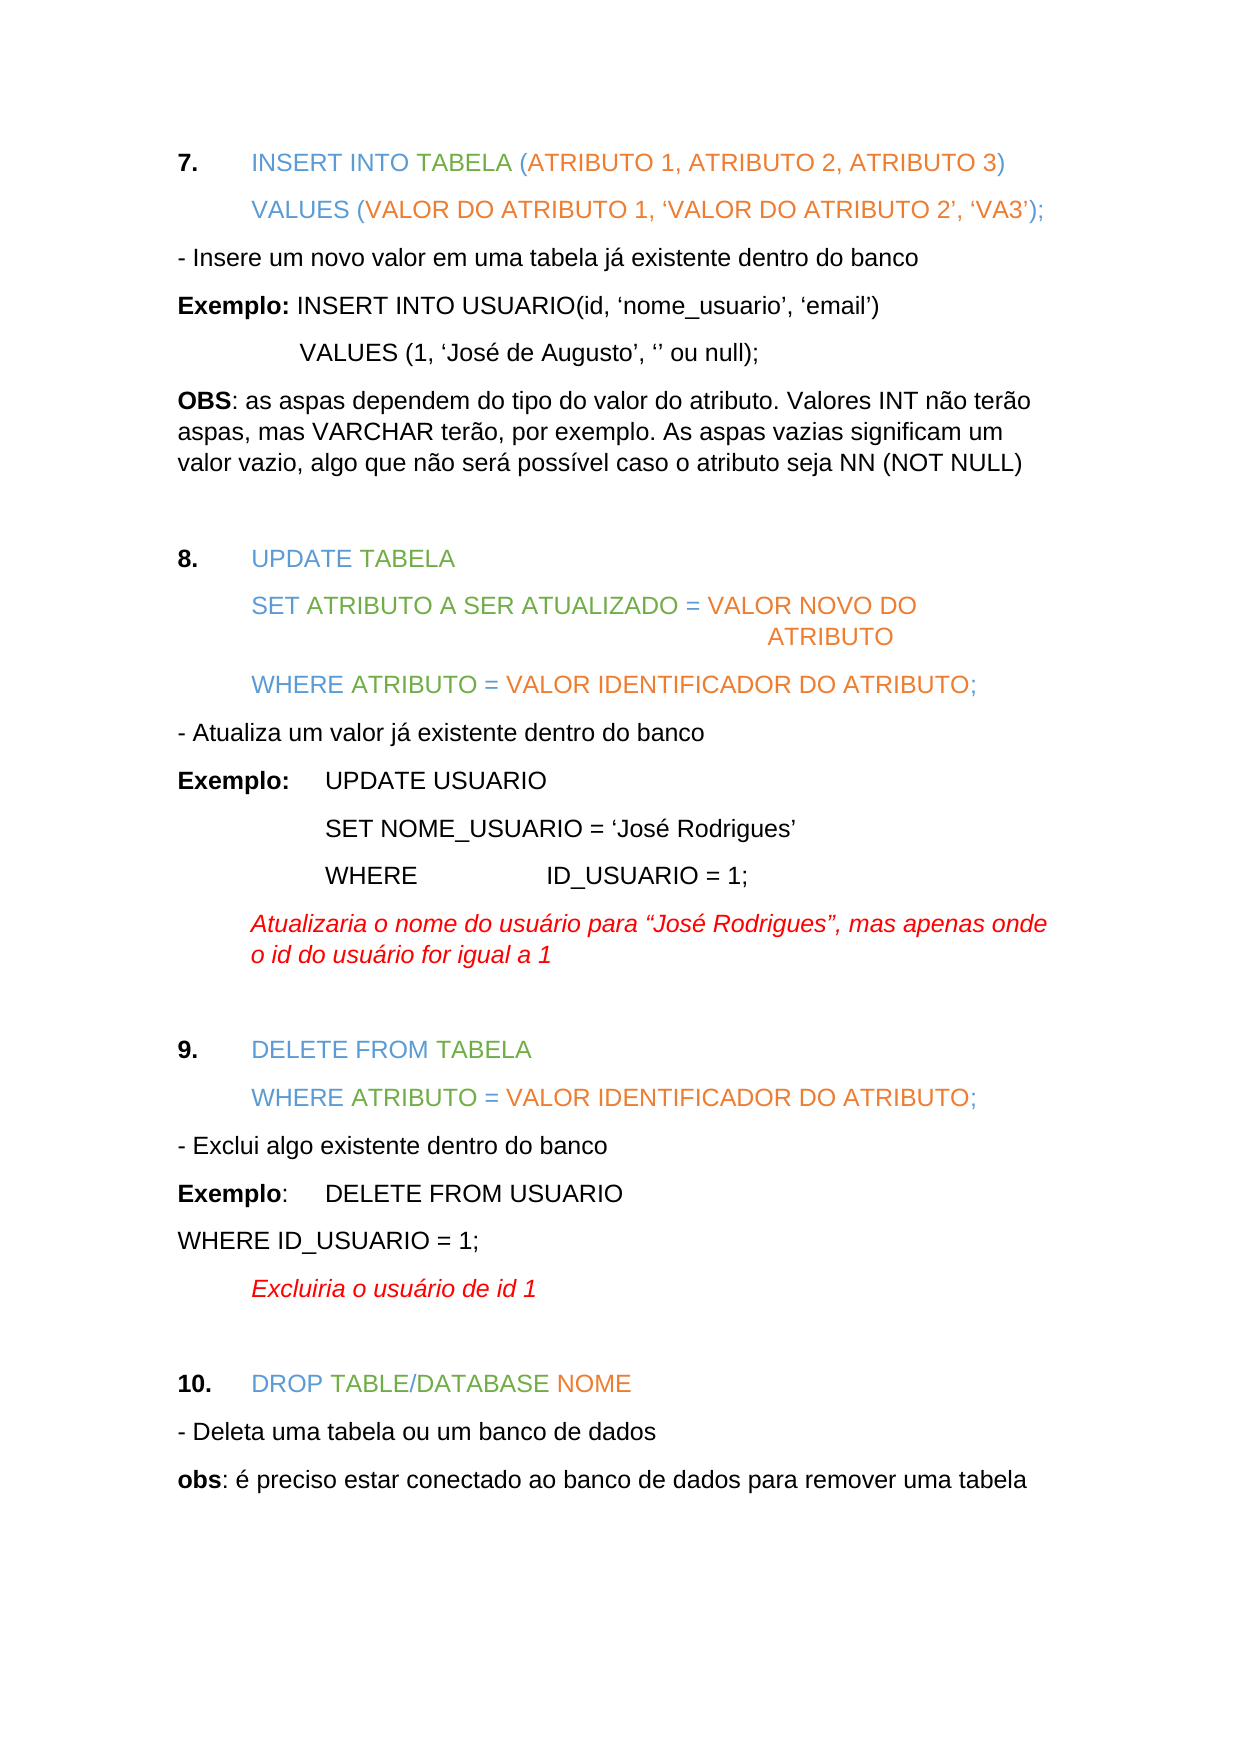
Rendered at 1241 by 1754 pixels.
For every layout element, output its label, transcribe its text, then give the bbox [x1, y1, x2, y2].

text Exemplo: DELETE FROM USUARIO [177, 1179, 1063, 1207]
text WHERE ID_USUARIO = 1; [177, 861, 1063, 890]
text - Atualiza um valor já existente dentro do banco [177, 718, 1063, 747]
text SET NOME_USUARIO = ‘José Rodrigues’ [177, 814, 1063, 842]
text 8. UPDATE TABELA [177, 544, 1063, 572]
text obs: é preciso estar conectado ao banco de dados para remover uma tabela [177, 1465, 1063, 1494]
text 10. DROP TABLE/DATABASE NOME [177, 1369, 1063, 1398]
text 9. DELETE FROM TABELA [177, 1036, 1063, 1064]
text - Deleta uma tabela ou um banco de dados [177, 1417, 1063, 1446]
text WHERE ID_USUARIO = 1; [177, 1226, 1063, 1255]
text Exemplo: INSERT INTO USUARIO(id, ‘nome_usuario’, ‘email’) [177, 291, 1063, 319]
text Atualizaria o nome do usuário para “José Rodrigues”, mas apenas onde o id do usuário for igual a 1 [251, 909, 1063, 969]
text VALUES (1, ‘José de Augusto’, ‘’ ou null); [177, 338, 1063, 367]
text WHERE ATRIBUTO = VALOR IDENTIFICADOR DO ATRIBUTO; [177, 671, 1063, 699]
text OBS: as aspas dependem do tipo do valor do atributo. Valores INT não terão aspas, mas VARCHAR terão, por exemplo. As aspas vazias significam um valor vazio, algo que não será possível caso o atributo seja NN (NOT NULL) [177, 386, 1063, 477]
text VALUES (VALOR DO ATRIBUTO 1, ‘VALOR DO ATRIBUTO 2’, ‘VA3’); [177, 195, 1063, 224]
text Excluiria o usuário de id 1 [177, 1274, 1063, 1303]
text 7. INSERT INTO TABELA (ATRIBUTO 1, ATRIBUTO 2, ATRIBUTO 3) [177, 148, 1063, 176]
text - Exclui algo existente dentro do banco [177, 1131, 1063, 1160]
text SET ATRIBUTO A SER ATUALIZADO = VALOR NOVO DO ATRIBUTO [177, 591, 1063, 652]
text WHERE ATRIBUTO = VALOR IDENTIFICADOR DO ATRIBUTO; [177, 1083, 1063, 1112]
text Exemplo: UPDATE USUARIO [177, 766, 1063, 795]
text - Insere um novo valor em uma tabela já existente dentro do banco [177, 243, 1063, 272]
